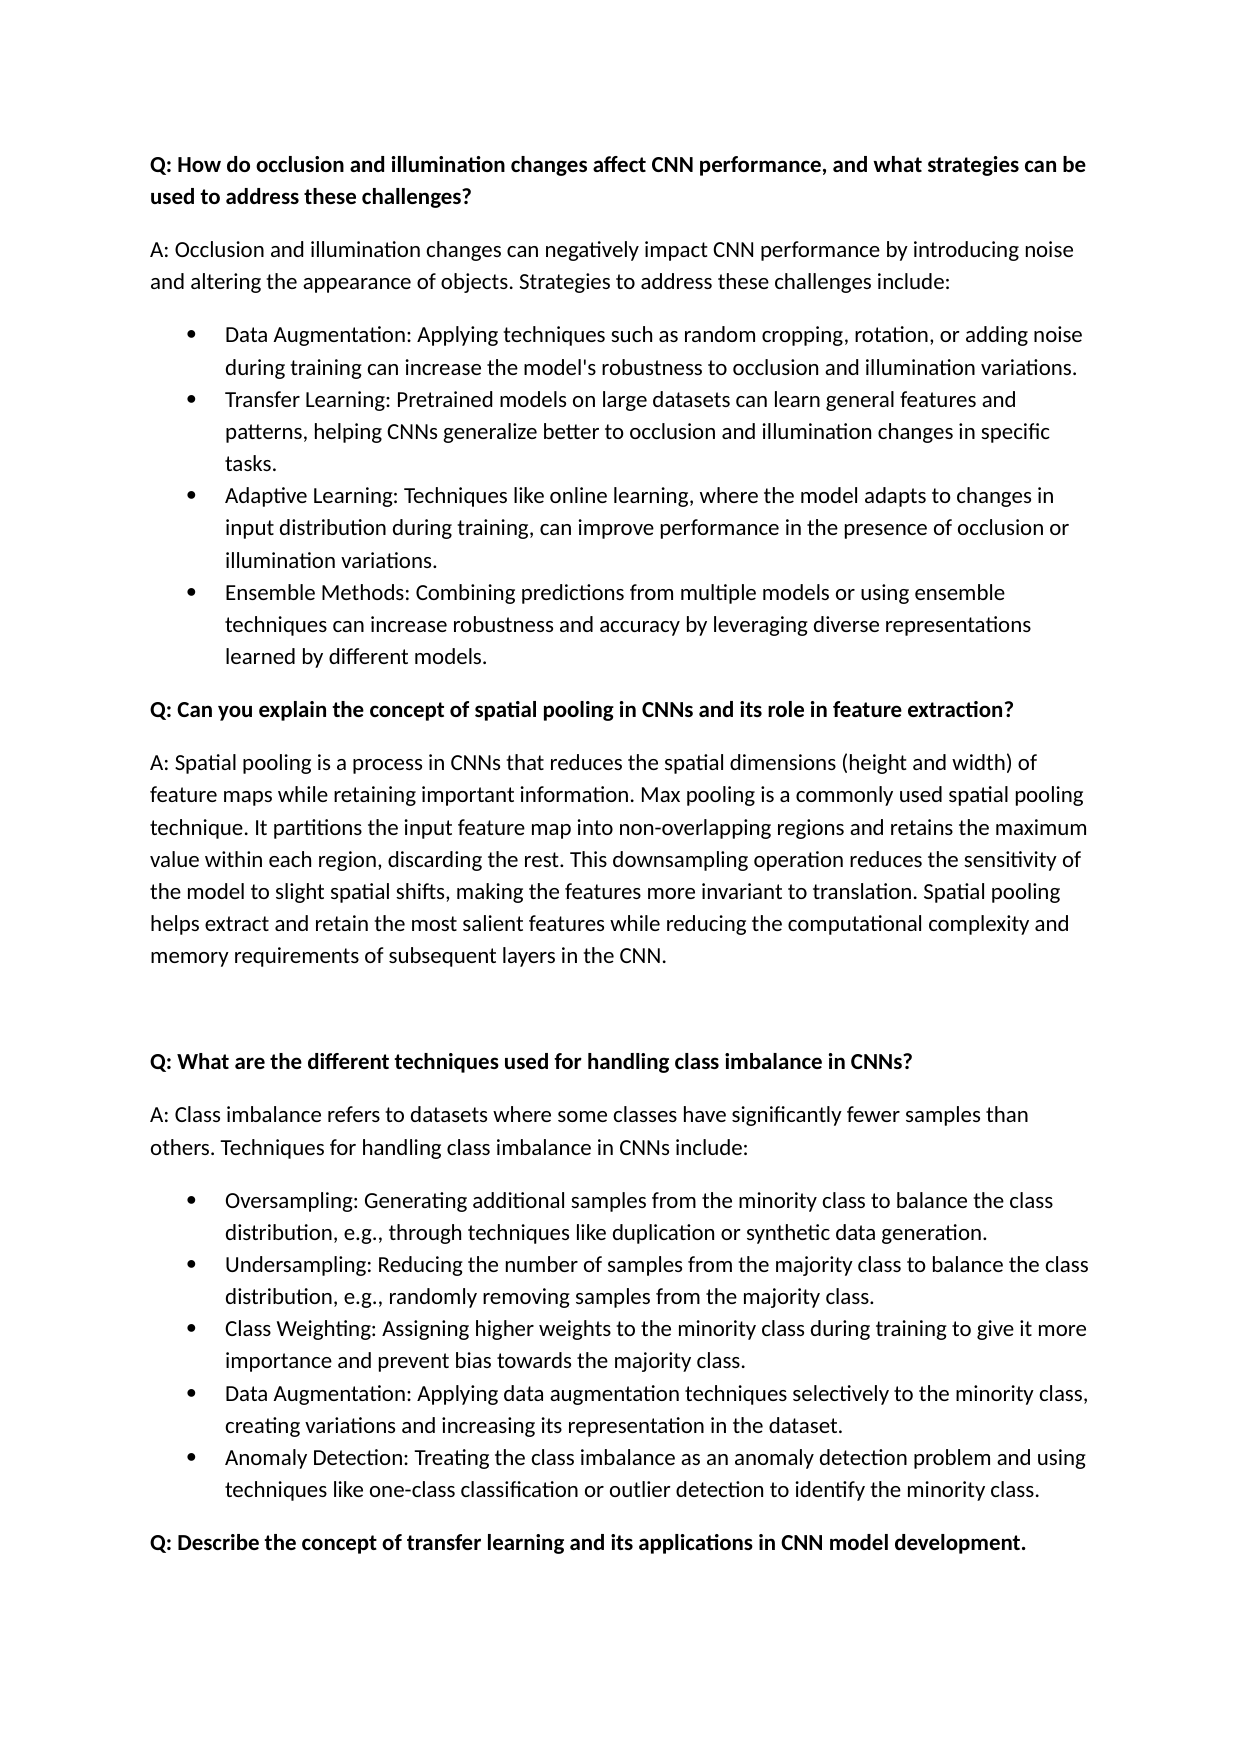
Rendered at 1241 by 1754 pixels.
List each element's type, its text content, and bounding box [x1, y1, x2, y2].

text A: Occlusion and illumination changes can negatively impact CNN performance by introducing noise and altering the appearance of objects. Strategies to address these challenges include: [150, 235, 1090, 295]
text Q: Can you explain the concept of spatial pooling in CNNs and its role in feature extraction? [150, 695, 1090, 723]
list Data Augmentation: Applying techniques such as random cropping, rotation, or adding noise during training can increase the model's robustness to occlusion and illumination variations. [187, 320, 1090, 381]
text A: Class imbalance refers to datasets where some classes have significantly fewer samples than others. Techniques for handling class imbalance in CNNs include: [150, 1101, 1090, 1161]
list Class Weighting: Assigning higher weights to the minority class during training to give it more importance and prevent bias towards the majority class. [187, 1314, 1090, 1375]
list Data Augmentation: Applying data augmentation techniques selectively to the minority class, creating variations and increasing its representation in the dataset. [187, 1379, 1090, 1439]
text A: Spatial pooling is a process in CNNs that reduces the spatial dimensions (height and width) of feature maps while retaining important information. Max pooling is a commonly used spatial pooling technique. It partitions the input feature map into non-overlapping regions and retains the maximum value within each region, discarding the rest. This downsampling operation reduces the sensitivity of the model to slight spatial shifts, making the features more invariant to translation. Spatial pooling helps extract and retain the most salient features while reducing the computational complexity and memory requirements of subsequent layers in the CNN. [150, 748, 1090, 969]
list Oversampling: Generating additional samples from the minority class to balance the class distribution, e.g., through techniques like duplication or synthetic data generation. [187, 1186, 1090, 1246]
list Transfer Learning: Pretrained models on large datasets can learn general features and patterns, helping CNNs generalize better to occlusion and illumination changes in specific tasks. [187, 385, 1090, 477]
text Q: How do occlusion and illumination changes affect CNN performance, and what strategies can be used to address these challenges? [150, 150, 1090, 210]
text Q: Describe the concept of transfer learning and its applications in CNN model development. [150, 1528, 1090, 1556]
list Undersampling: Reducing the number of samples from the majority class to balance the class distribution, e.g., randomly removing samples from the majority class. [187, 1250, 1090, 1310]
list Anomaly Detection: Treating the class imbalance as an anomaly detection problem and using techniques like one-class classification or outlier detection to identify the minority class. [187, 1443, 1090, 1503]
list Ensemble Methods: Combining predictions from multiple models or using ensemble techniques can increase robustness and accuracy by leveraging diverse representations learned by different models. [187, 578, 1090, 670]
list Adaptive Learning: Techniques like online learning, where the model adapts to changes in input distribution during training, can improve performance in the presence of occlusion or illumination variations. [187, 481, 1090, 574]
text Q: What are the different techniques used for handling class imbalance in CNNs? [150, 1047, 1090, 1076]
